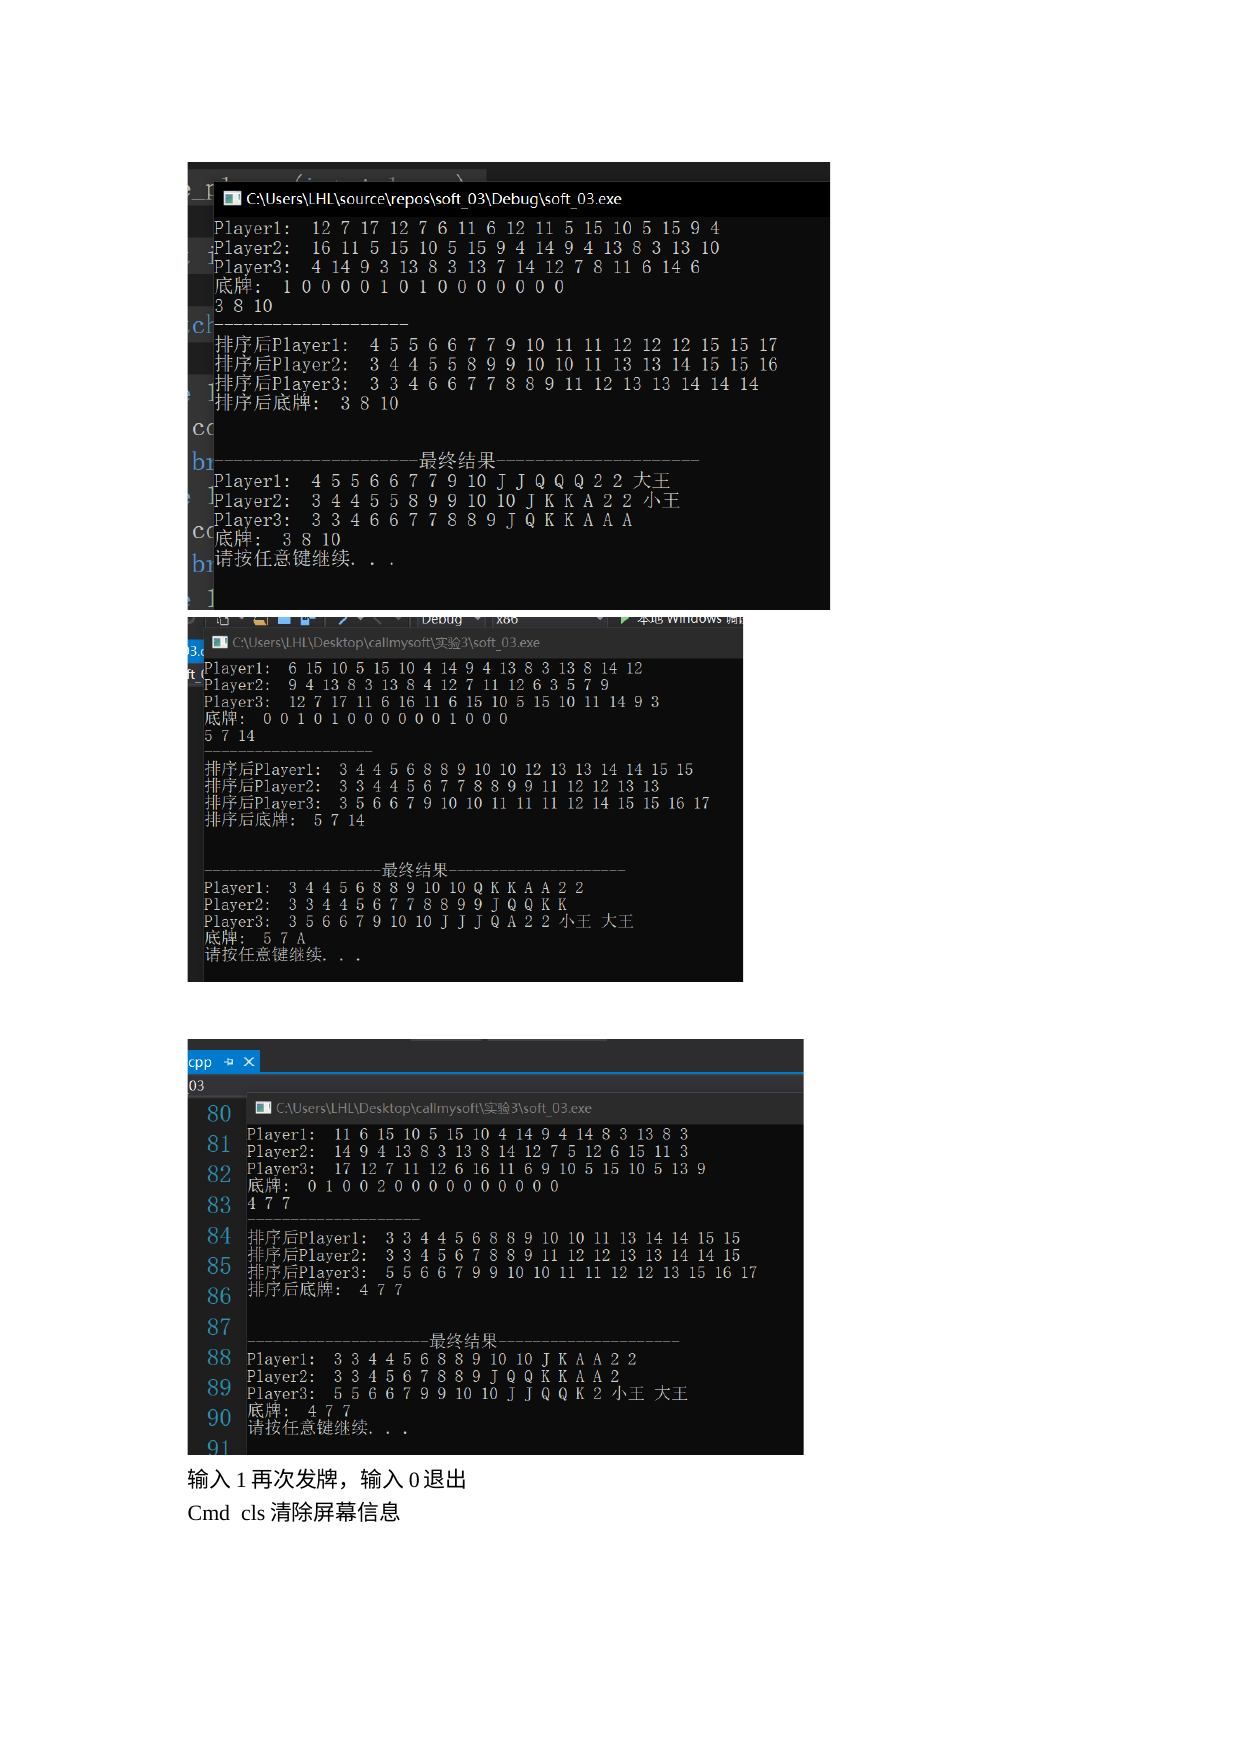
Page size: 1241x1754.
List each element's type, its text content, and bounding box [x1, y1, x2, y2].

picture [187, 617, 744, 982]
picture [187, 162, 831, 610]
text Cmd cls清除屏幕信息 [187, 1494, 1053, 1527]
text 输入1再次发牌，输入0退出 [187, 1462, 1053, 1494]
picture [187, 1039, 804, 1455]
